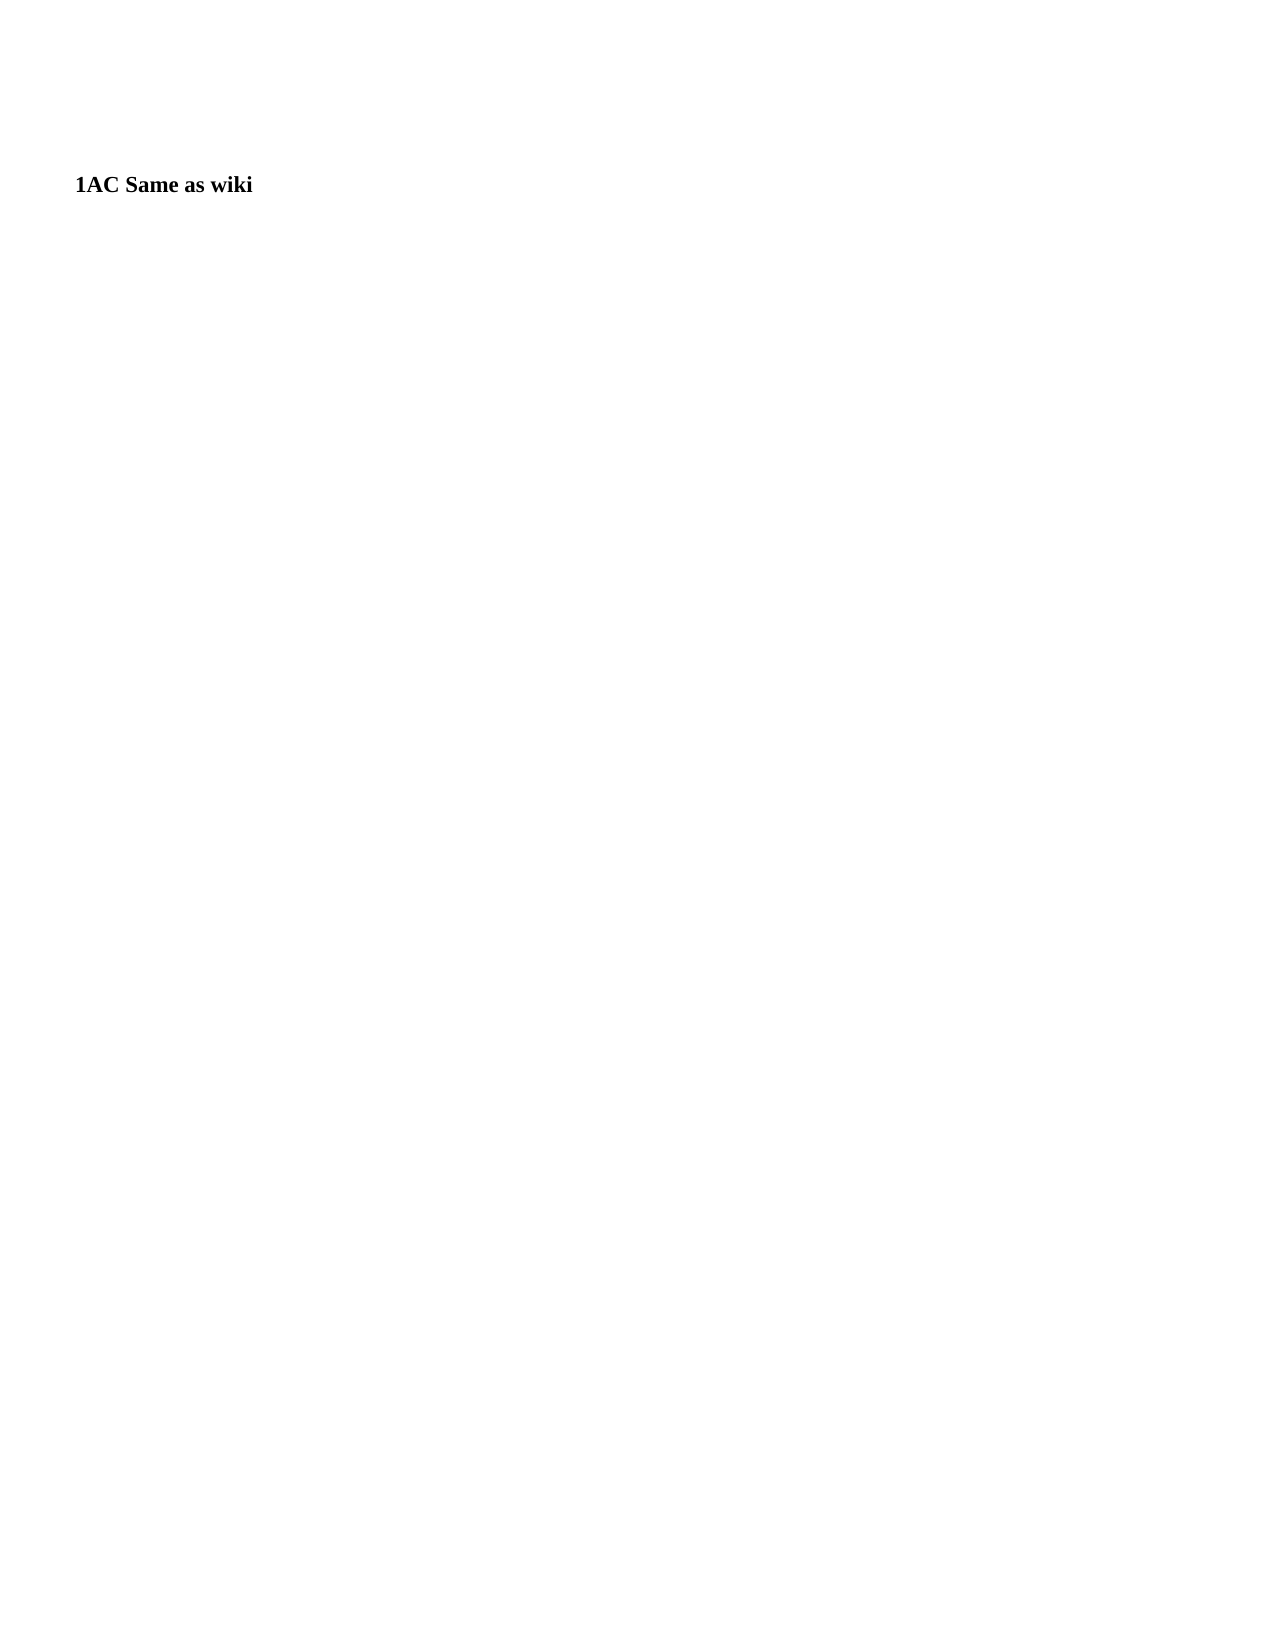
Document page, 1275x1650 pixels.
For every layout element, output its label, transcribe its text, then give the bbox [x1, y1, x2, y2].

subtitle 1AC Same as wiki [75, 171, 1200, 197]
